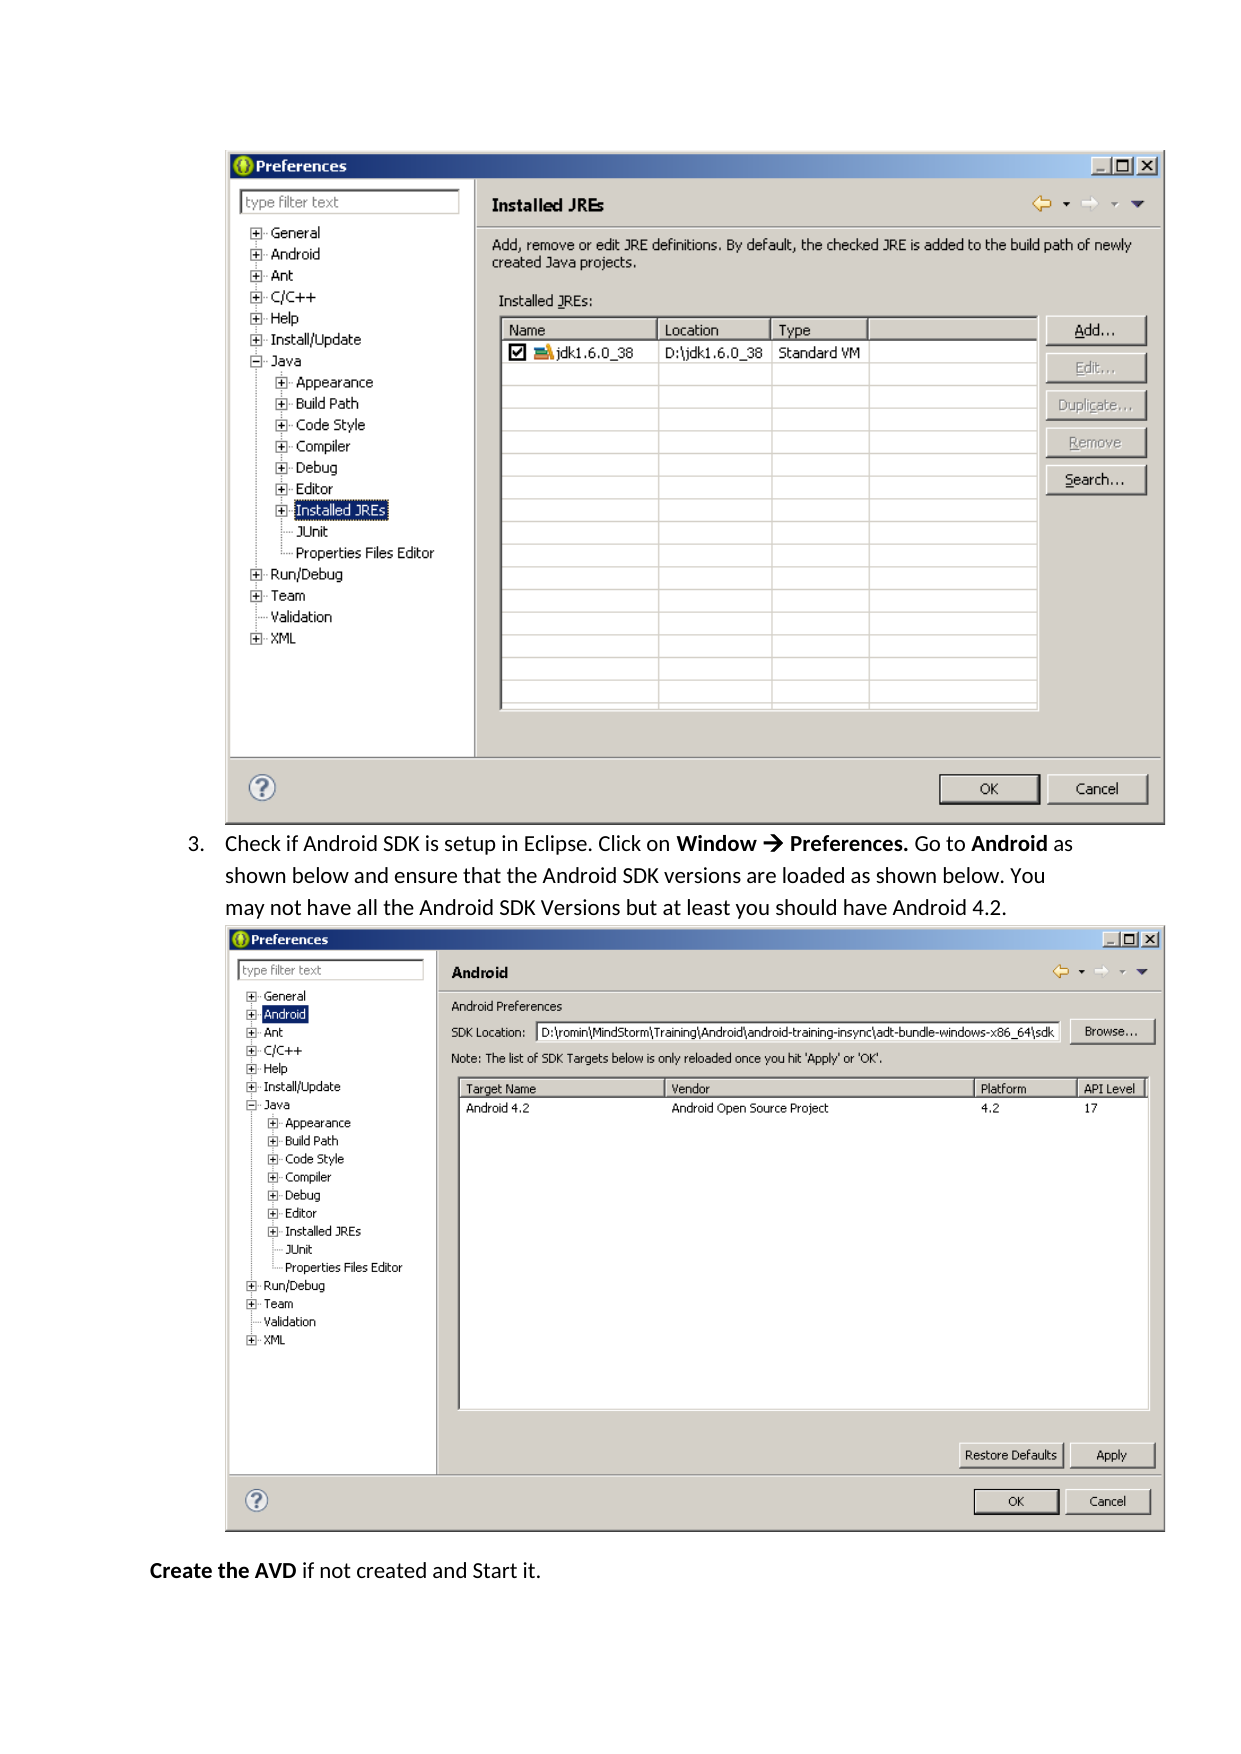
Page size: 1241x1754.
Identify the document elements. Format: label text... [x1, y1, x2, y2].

text Create the AVD if not created and Start it. [150, 1556, 1090, 1584]
picture [225, 150, 1166, 825]
picture [225, 925, 1166, 1532]
